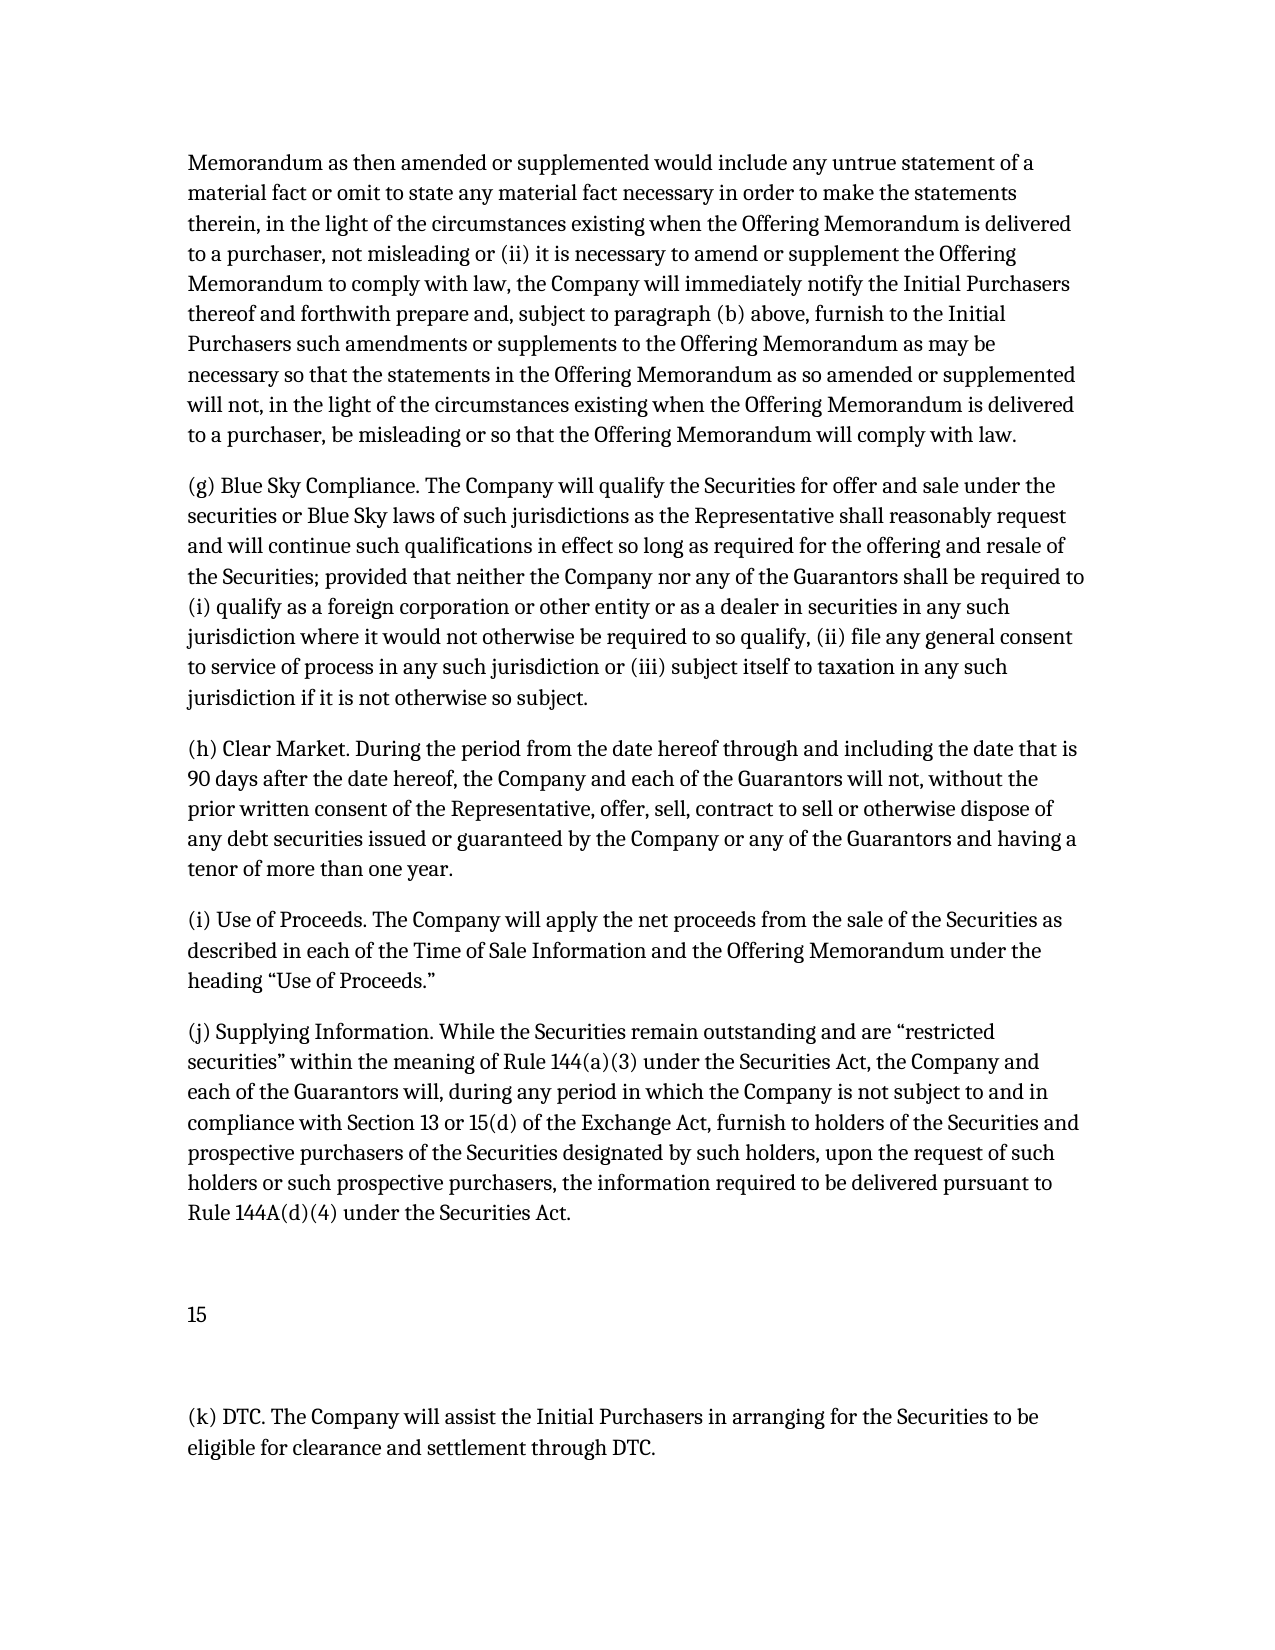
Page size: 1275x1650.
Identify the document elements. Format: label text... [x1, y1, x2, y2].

text (k) DTC. The Company will assist the Initial Purchasers in arranging for the Securities to be eligible for clearance and settlement through DTC. [187, 1404, 1087, 1461]
text (i) Use of Proceeds. The Company will apply the net proceeds from the sale of the Securities as described in each of the Time of Sale Information and the Offering Memorandum under the heading “Use of Proceeds.” [187, 907, 1087, 994]
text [187, 150, 1087, 448]
text (h) Clear Market. During the period from the date hereof through and including the date that is 90 days after the date hereof, the Company and each of the Guarantors will not, without the prior written consent of the Representative, offer, sell, contract to sell or otherwise dispose of any debt securities issued or guaranteed by the Company or any of the Guarantors and having a tenor of more than one year. [187, 735, 1087, 883]
text 15 [187, 1302, 1087, 1328]
text (g) Blue Sky Compliance. The Company will qualify the Securities for offer and sale under the securities or Blue Sky laws of such jurisdictions as the Representative shall reasonably request and will continue such qualifications in effect so long as required for the offering and resale of the Securities; provided that neither the Company nor any of the Guarantors shall be required to (i) qualify as a foreign corporation or other entity or as a dealer in securities in any such jurisdiction where it would not otherwise be required to so qualify, (ii) file any general consent to service of process in any such jurisdiction or (iii) subject itself to taxation in any such jurisdiction if it is not otherwise so subject. [187, 473, 1087, 711]
text (j) Supplying Information. While the Securities remain outstanding and are “restricted securities” within the meaning of Rule 144(a)(3) under the Securities Act, the Company and each of the Guarantors will, during any period in which the Company is not subject to and in compliance with Section 13 or 15(d) of the Exchange Act, furnish to holders of the Securities and prospective purchasers of the Securities designated by such holders, upon the request of such holders or such prospective purchasers, the information required to be delivered pursuant to Rule 144A(d)(4) under the Securities Act. [187, 1019, 1087, 1226]
